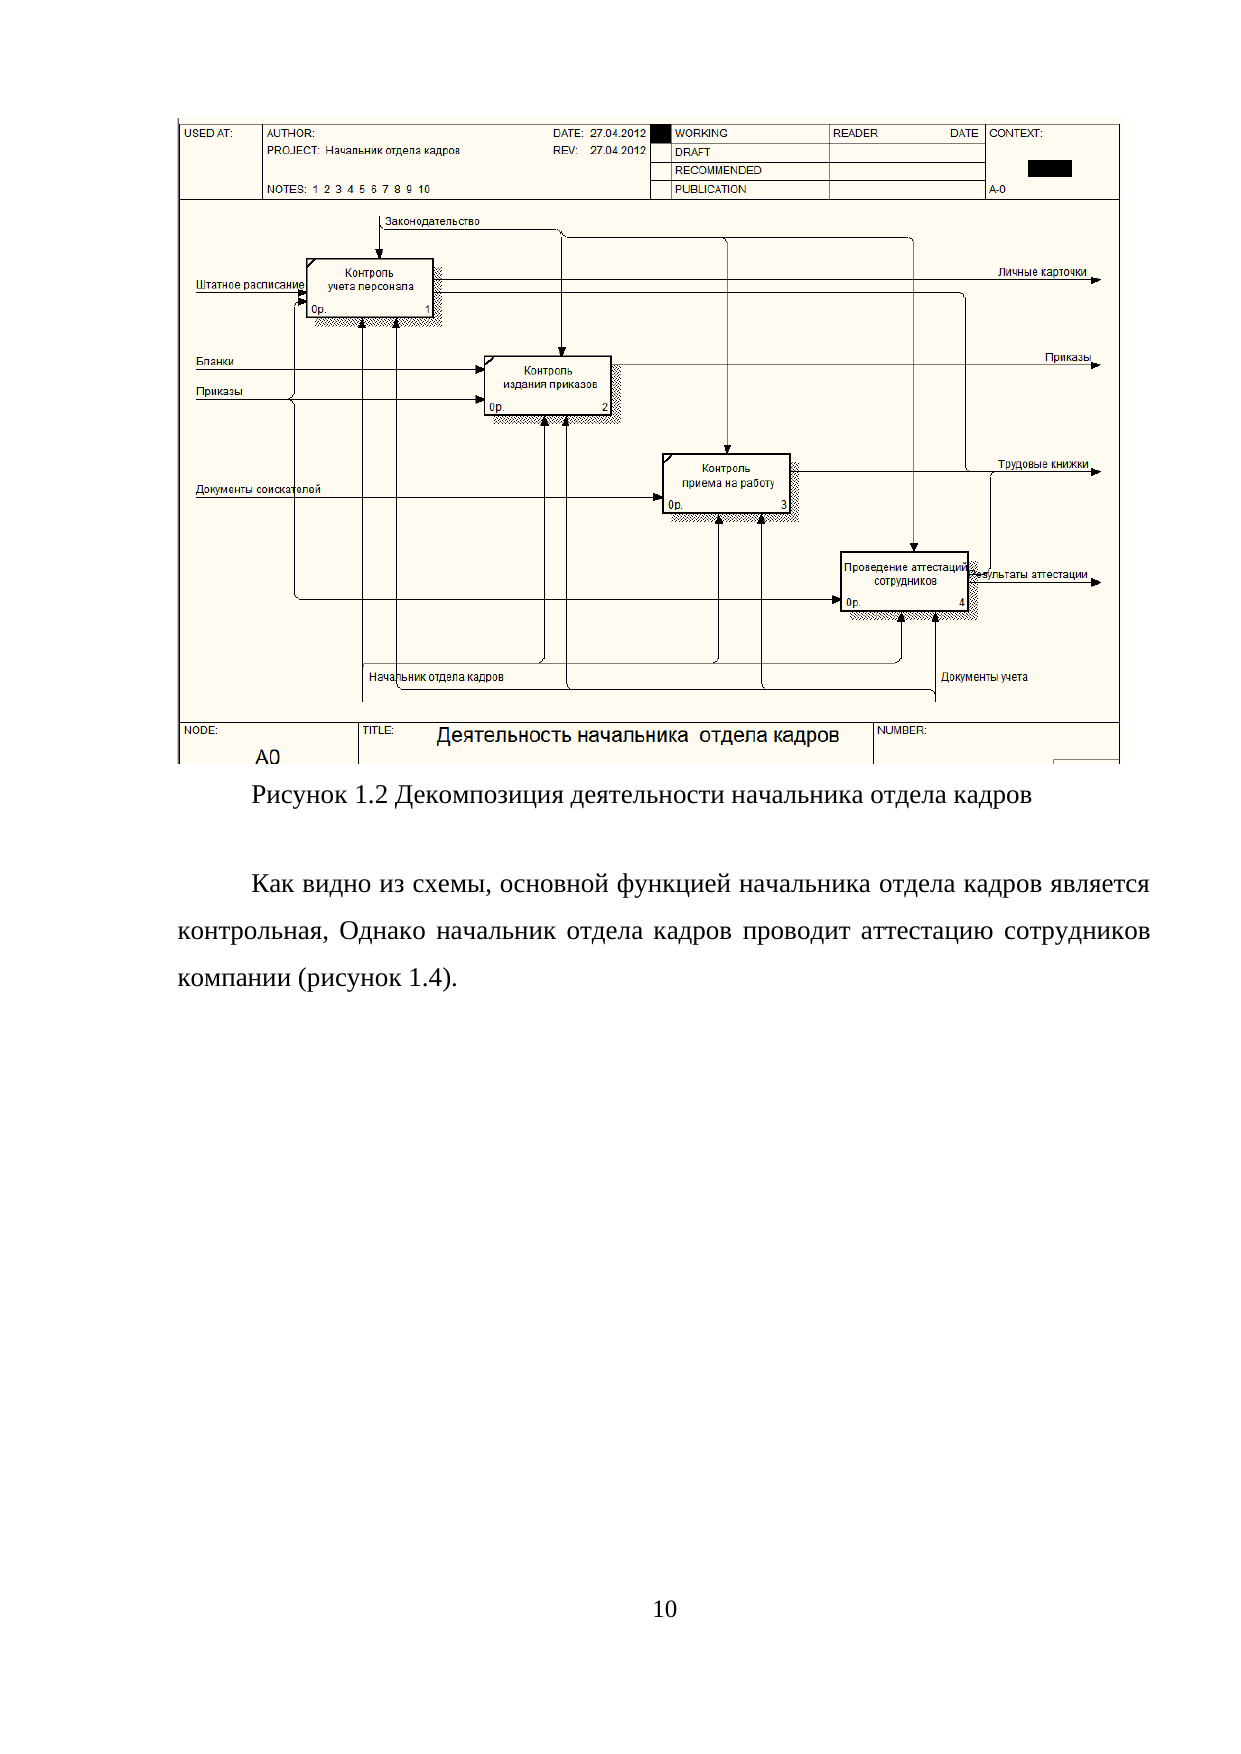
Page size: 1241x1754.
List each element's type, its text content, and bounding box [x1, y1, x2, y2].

text Как видно из схемы, основной функцией начальника отдела кадров является контрольная, Однако начальник отдела кадров проводит аттестацию сотрудников компании (рисунок 1.4). [177, 868, 1152, 992]
picture [177, 118, 1123, 764]
